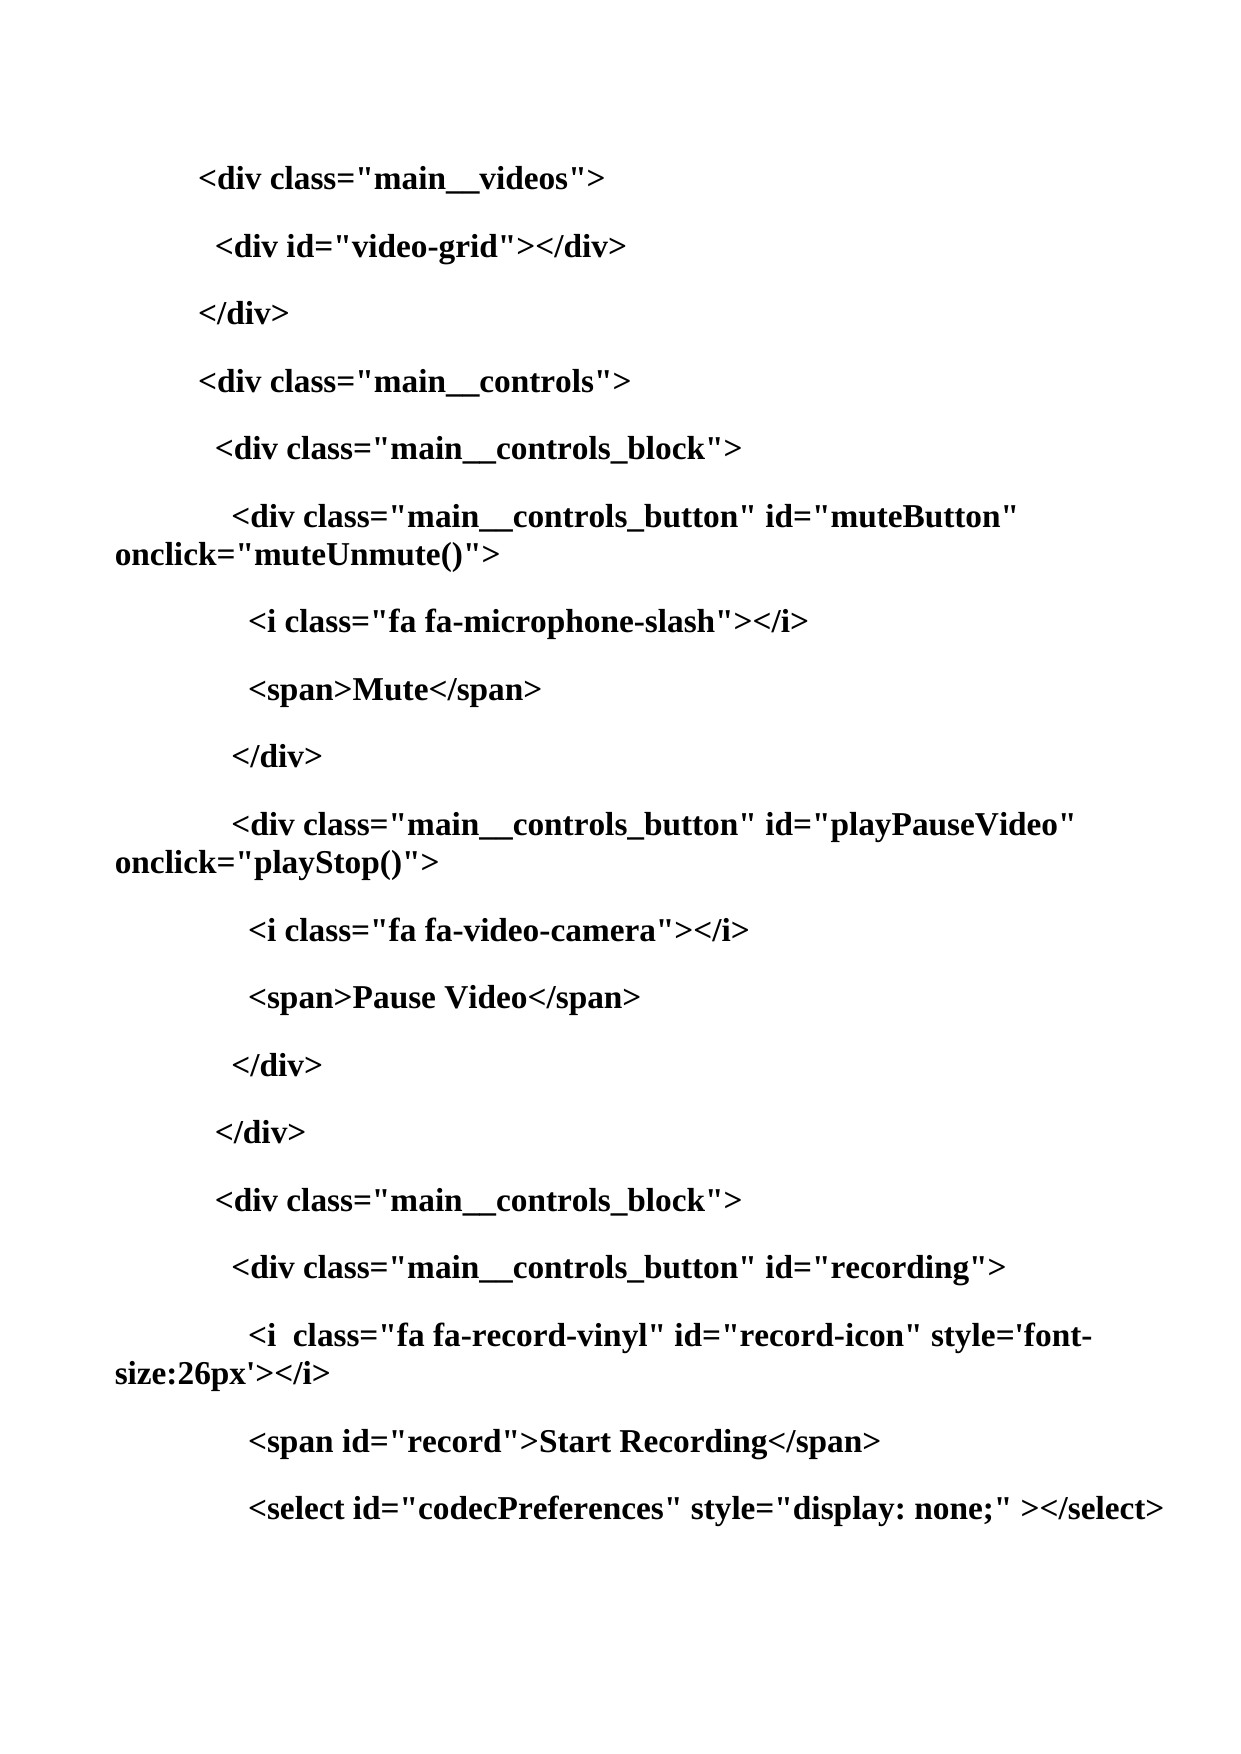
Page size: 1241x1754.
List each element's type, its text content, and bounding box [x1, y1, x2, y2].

text <i class="fa fa-video-camera"></i> [114, 910, 1213, 948]
text </div> [114, 737, 1213, 775]
text <i class="fa fa-record-vinyl" id="record-icon" style='font-size:26px'></i> [114, 1315, 1213, 1392]
text <div class="main__controls_button" id="recording"> [114, 1247, 1213, 1286]
text <i class="fa fa-microphone-slash"></i> [114, 602, 1213, 640]
text </div> [114, 1045, 1213, 1083]
text <div class="main__videos"> [114, 158, 1213, 197]
text <span>Pause Video</span> [114, 977, 1213, 1016]
text </div> [114, 293, 1213, 332]
text <div class="main__controls_button" id="muteButton" onclick="muteUnmute()"> [114, 496, 1213, 572]
text <span id="record">Start Recording</span> [114, 1421, 1213, 1459]
text </div> [114, 1112, 1213, 1151]
text <div class="main__controls_block"> [114, 428, 1213, 467]
text <div class="main__controls_block"> [114, 1180, 1213, 1218]
text <div class="main__controls_button" id="playPauseVideo" onclick="playStop()"> [114, 804, 1213, 881]
text <span>Mute</span> [114, 669, 1213, 707]
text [114, 1488, 1213, 1527]
text <div class="main__controls"> [114, 361, 1213, 399]
text <div id="video-grid"></div> [114, 226, 1213, 264]
